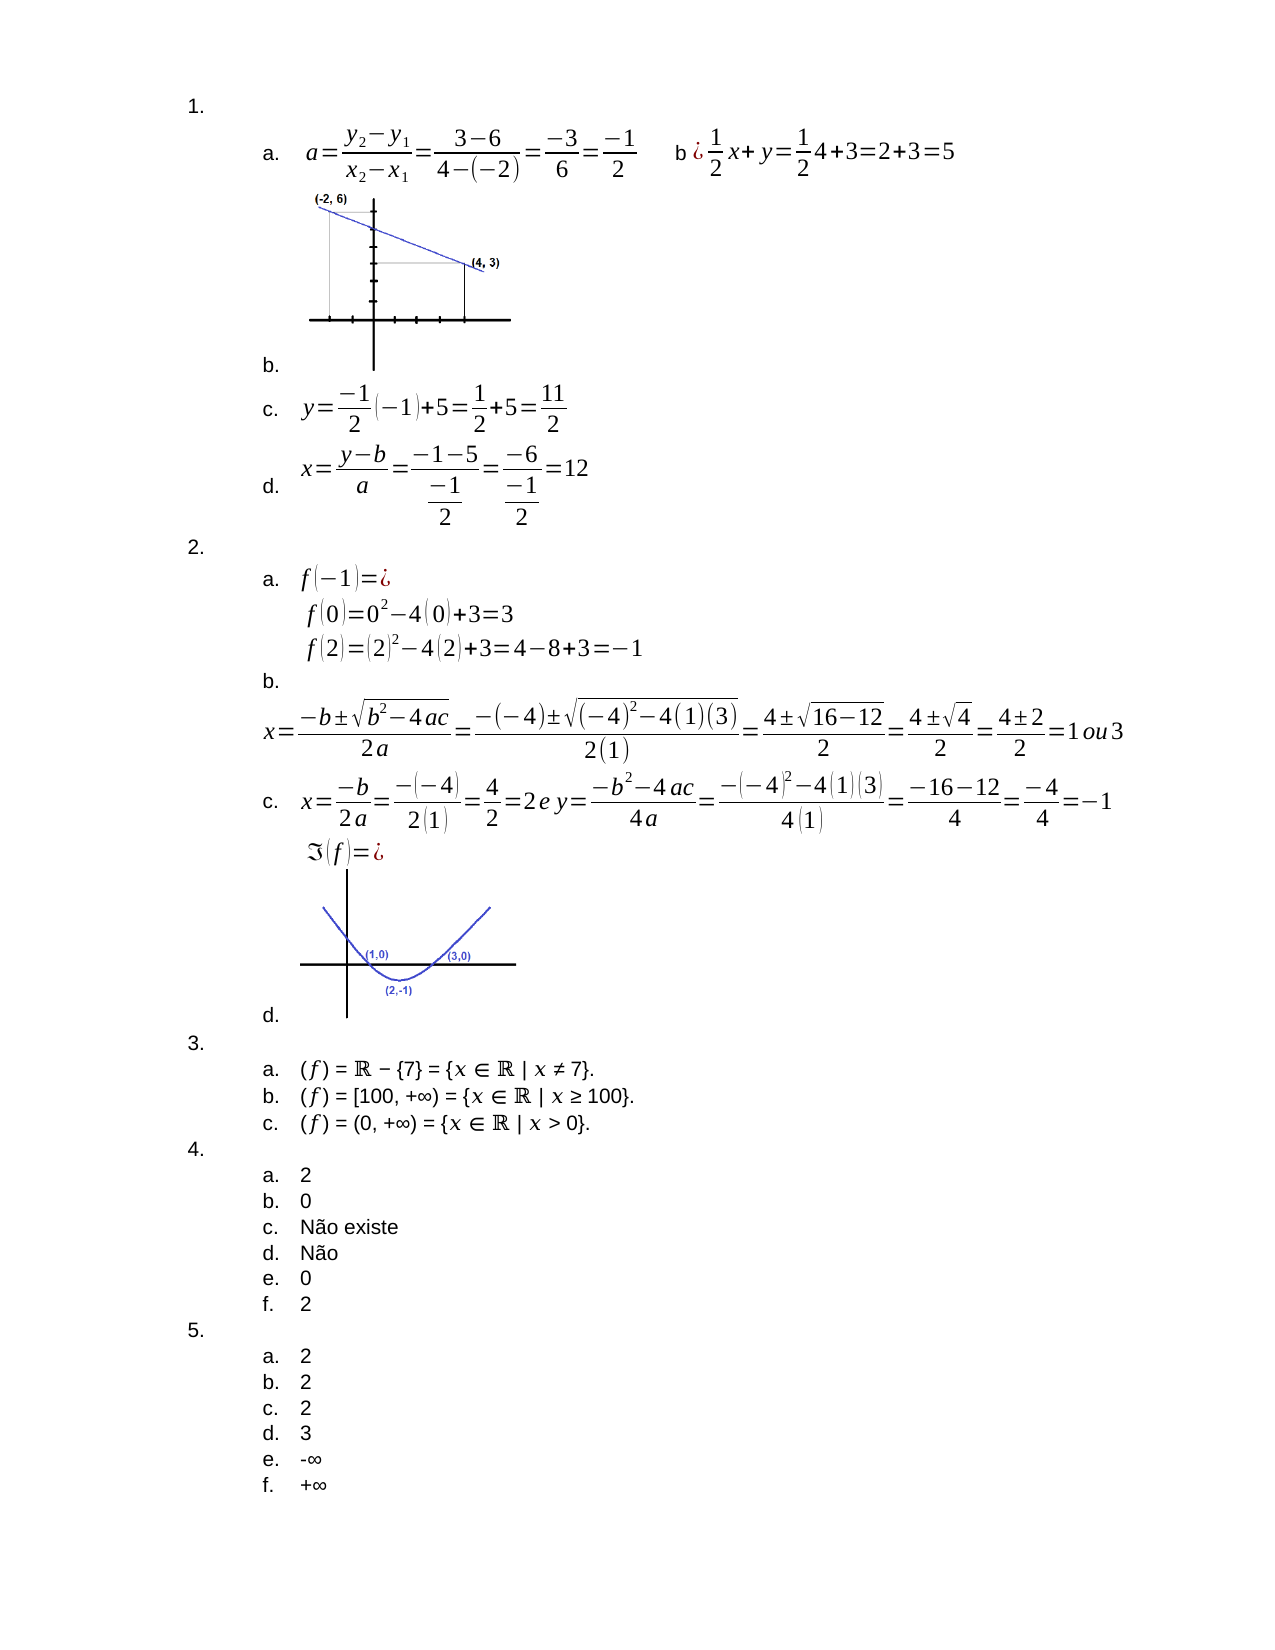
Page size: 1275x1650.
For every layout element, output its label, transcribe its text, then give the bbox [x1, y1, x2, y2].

list (𝑓) = ℝ − {7} = {𝑥 ∈ ℝ | 𝑥 ≠ 7}. [262, 1056, 1125, 1081]
picture [300, 187, 517, 373]
list (𝑓) = [100, +∞) = {𝑥 ∈ ℝ | 𝑥 ≥ 100}. [262, 1083, 1125, 1108]
list 2 [262, 1163, 1125, 1187]
list +∞ [262, 1473, 1125, 1497]
list Não [262, 1240, 1125, 1264]
list b [262, 119, 1125, 186]
list 2 [262, 1369, 1125, 1393]
list 3 [262, 1421, 1125, 1445]
list 0 [262, 1266, 1125, 1290]
list 2 [262, 1395, 1125, 1419]
list -∞ [262, 1447, 1125, 1471]
list 0 [262, 1189, 1125, 1213]
picture [300, 869, 517, 1023]
list 2 [262, 1344, 1125, 1368]
list (𝑓) = (0, +∞) = {𝑥 ∈ ℝ | 𝑥 > 0}. [262, 1110, 1125, 1135]
list 2 [262, 1292, 1125, 1316]
list Não existe [262, 1214, 1125, 1238]
